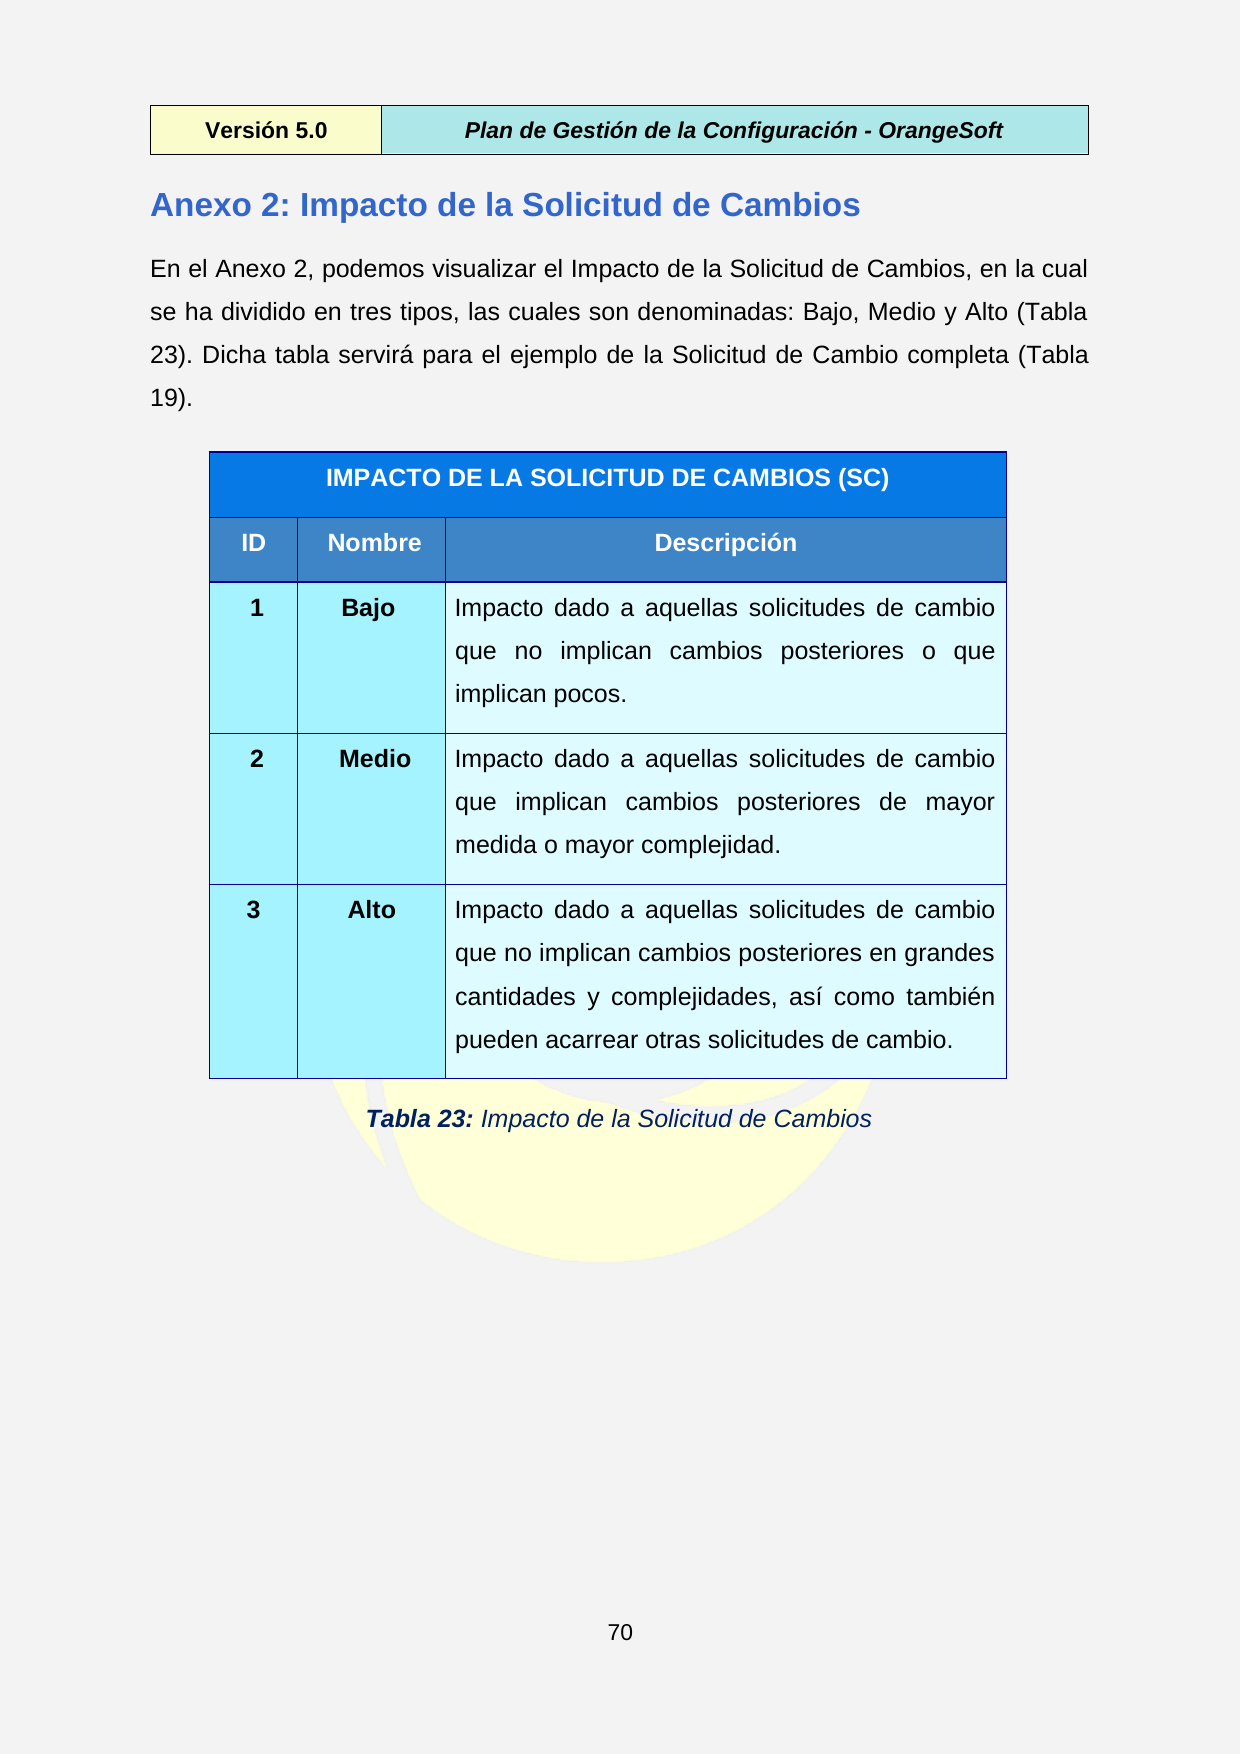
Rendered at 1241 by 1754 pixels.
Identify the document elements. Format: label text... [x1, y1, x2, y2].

table_cell Alto [298, 885, 445, 1078]
table_cell Impacto dado a aquellas solicitudes de cambio que no implican cambios posteriores o que implican pocos. [446, 583, 1006, 733]
table_cell Medio [298, 734, 445, 884]
subtitle Anexo 2: Impacto de la Solicitud de Cambios [150, 185, 1090, 223]
table_cell 1 [210, 583, 297, 733]
table_header IMPACTO DE LA SOLICITUD DE CAMBIOS (SC) [210, 453, 1006, 517]
table_cell 2 [210, 734, 297, 884]
table_cell 3 [210, 885, 297, 1078]
table_cell Impacto dado a aquellas solicitudes de cambio que implican cambios posteriores de mayor medida o mayor complejidad. [446, 734, 1006, 884]
table_cell Impacto dado a aquellas solicitudes de cambio que no implican cambios posteriores en grandes cantidades y complejidades, así como también pueden acarrear otras solicitudes de cambio. [446, 885, 1006, 1078]
text Tabla 23: Impacto de la Solicitud de Cambios [150, 1104, 1090, 1133]
table_cell Nombre [298, 518, 445, 581]
table_cell ID [210, 518, 297, 581]
table_cell Descripción [446, 518, 1006, 581]
table_cell Bajo [298, 583, 445, 733]
text En el Anexo 2, podemos visualizar el Impacto de la Solicitud de Cambios, en la cual se ha dividido en tres tipos, las cuales son denominadas: Bajo, Medio y Alto (Tabla 23). Dicha tabla servirá para el ejemplo de la Solicitud de Cambio completa (Tabla 19). [150, 254, 1090, 412]
